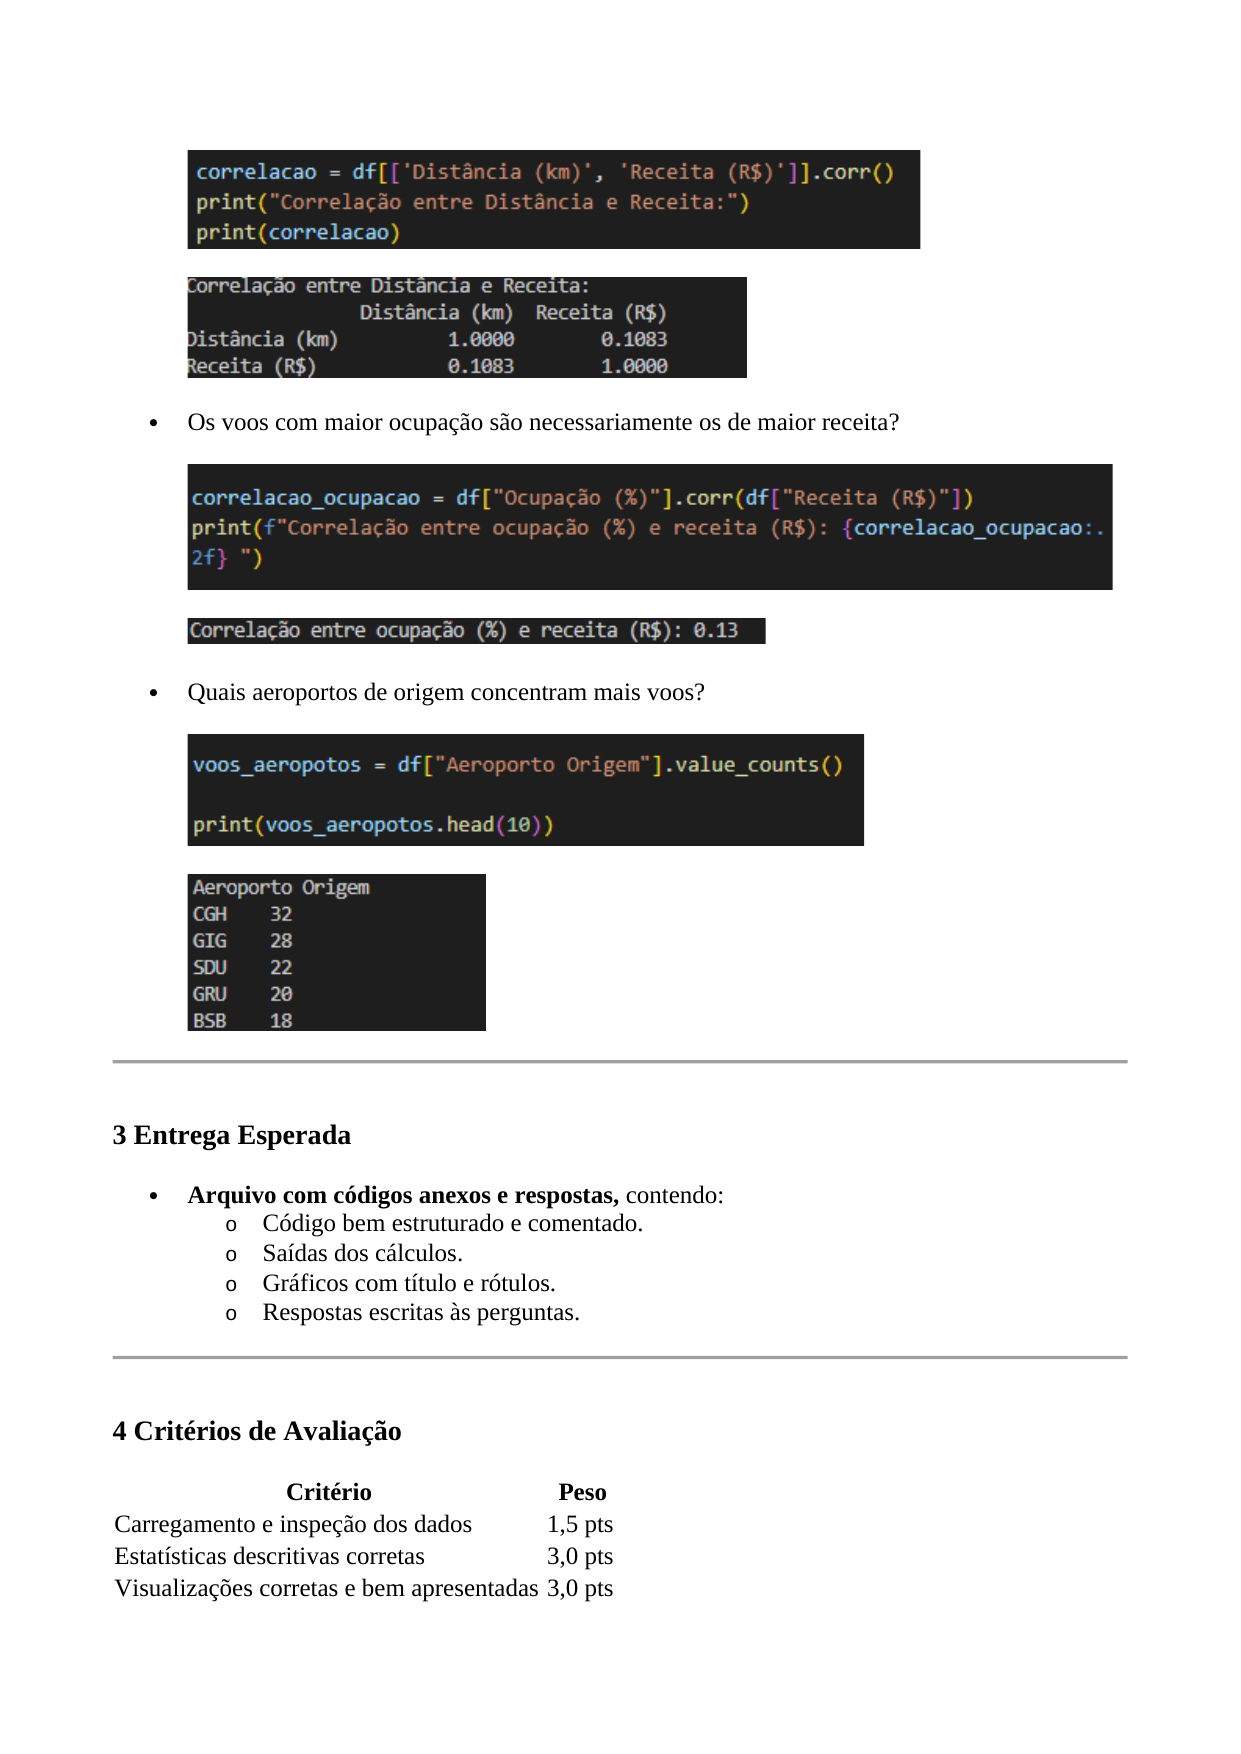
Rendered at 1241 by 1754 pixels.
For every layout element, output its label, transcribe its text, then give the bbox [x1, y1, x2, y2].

picture [187, 150, 921, 249]
table_cell Carregamento e inspeção dos dados [113, 1507, 545, 1539]
picture [187, 618, 766, 644]
table_cell 1,5 pts [545, 1507, 620, 1539]
list Código bem estruturado e comentado. [225, 1208, 1128, 1238]
table_cell 3,0 pts [545, 1571, 620, 1603]
list Os voos com maior ocupação são necessariamente os de maior receita? [150, 407, 1128, 436]
picture [187, 464, 1113, 590]
text 4️ Critérios de Avaliação [112, 1414, 1128, 1446]
list Arquivo com códigos anexos e respostas, contendo: [150, 1180, 1128, 1208]
picture [187, 277, 747, 378]
list Gráficos com título e rótulos. [225, 1268, 1128, 1297]
picture [187, 874, 486, 1031]
table_header Peso [545, 1475, 620, 1507]
table_cell 3,0 pts [545, 1539, 620, 1571]
list Quais aeroportos de origem concentram mais voos? [150, 677, 1128, 706]
list Respostas escritas às perguntas. [225, 1297, 1128, 1327]
text 3️ Entrega Esperada [112, 1118, 1128, 1151]
list Saídas dos cálculos. [225, 1238, 1128, 1268]
table_header Critério [113, 1475, 545, 1507]
picture [187, 734, 865, 846]
table_cell Visualizações corretas e bem apresentadas [113, 1571, 545, 1603]
table_cell Estatísticas descritivas corretas [113, 1539, 545, 1571]
